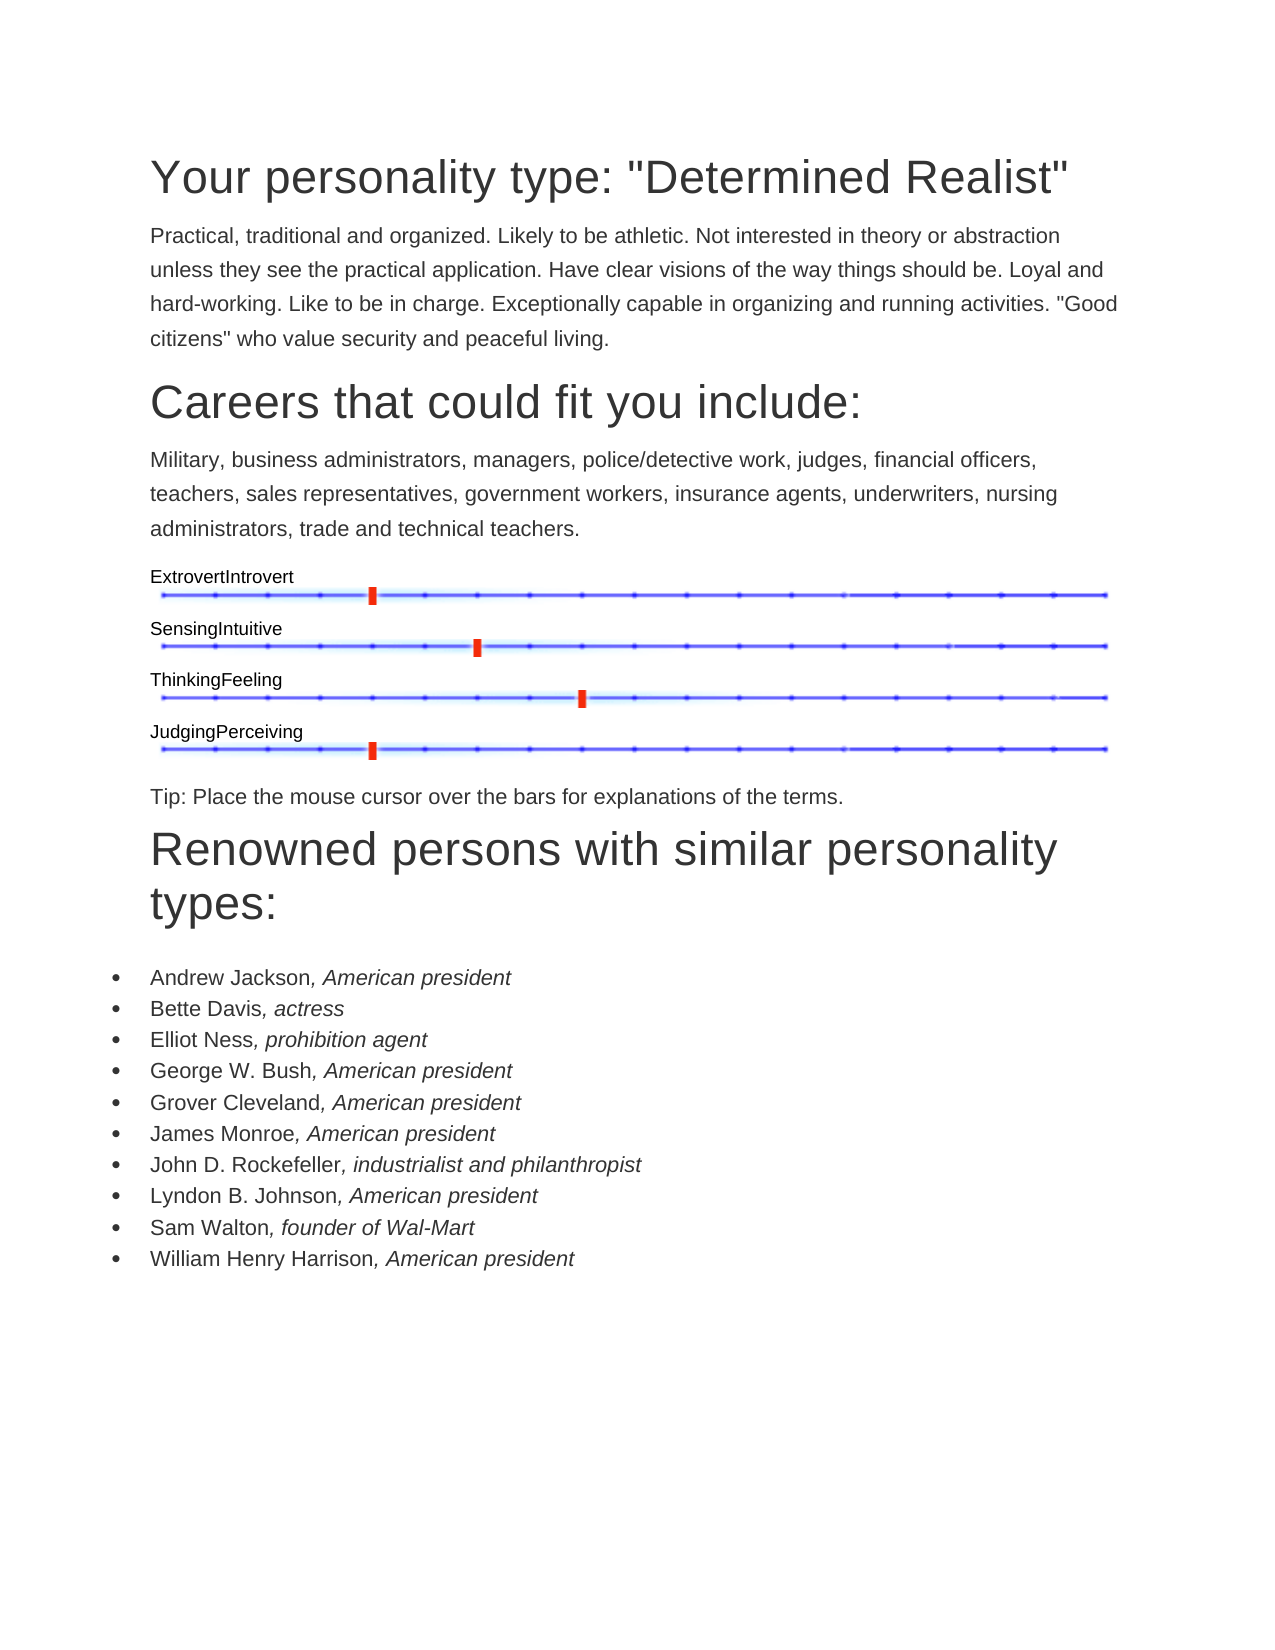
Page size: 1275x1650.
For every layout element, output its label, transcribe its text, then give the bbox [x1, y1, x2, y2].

list Bette Davis, actress [112, 990, 1125, 1021]
list Lyndon B. Johnson, American president [112, 1177, 1125, 1209]
list Sam Walton, founder of Wal-Mart [112, 1209, 1125, 1240]
text Your personality type: "Determined Realist" [150, 150, 1125, 204]
text SensingIntuitive [150, 616, 1125, 639]
list Grover Cleveland, American president [112, 1084, 1125, 1115]
picture [150, 742, 1120, 760]
picture [150, 587, 1120, 605]
list George W. Bush, American president [112, 1052, 1125, 1084]
list John D. Rockefeller, industrialist and philanthropist [112, 1146, 1125, 1177]
text Careers that could fit you include: [150, 374, 1125, 428]
text JudgingPerceiving [150, 718, 1125, 742]
list William Henry Harrison, American president [112, 1240, 1125, 1271]
text Military, business administrators, managers, police/detective work, judges, financial officers, teachers, sales representatives, government workers, insurance agents, underwriters, nursing administrators, trade and technical teachers. [150, 438, 1125, 541]
list Andrew Jackson, American president [112, 959, 1125, 990]
text Tip: Place the mouse cursor over the bars for explanations of the terms. [150, 775, 1125, 809]
text ExtrovertIntrovert [150, 564, 1125, 588]
picture [150, 690, 1120, 708]
text ThinkingFeeling [150, 667, 1125, 691]
text Practical, traditional and organized. Likely to be athletic. Not interested in theory or abstraction unless they see the practical application. Have clear visions of the way things should be. Loyal and hard-working. Like to be in charge. Exceptionally capable in organizing and running activities. "Good citizens" who value security and peaceful living. [150, 213, 1125, 351]
list James Monroe, American president [112, 1115, 1125, 1146]
picture [150, 639, 1120, 657]
text Renowned persons with similar personality types: [150, 822, 1125, 929]
list Elliot Ness, prohibition agent [112, 1021, 1125, 1052]
